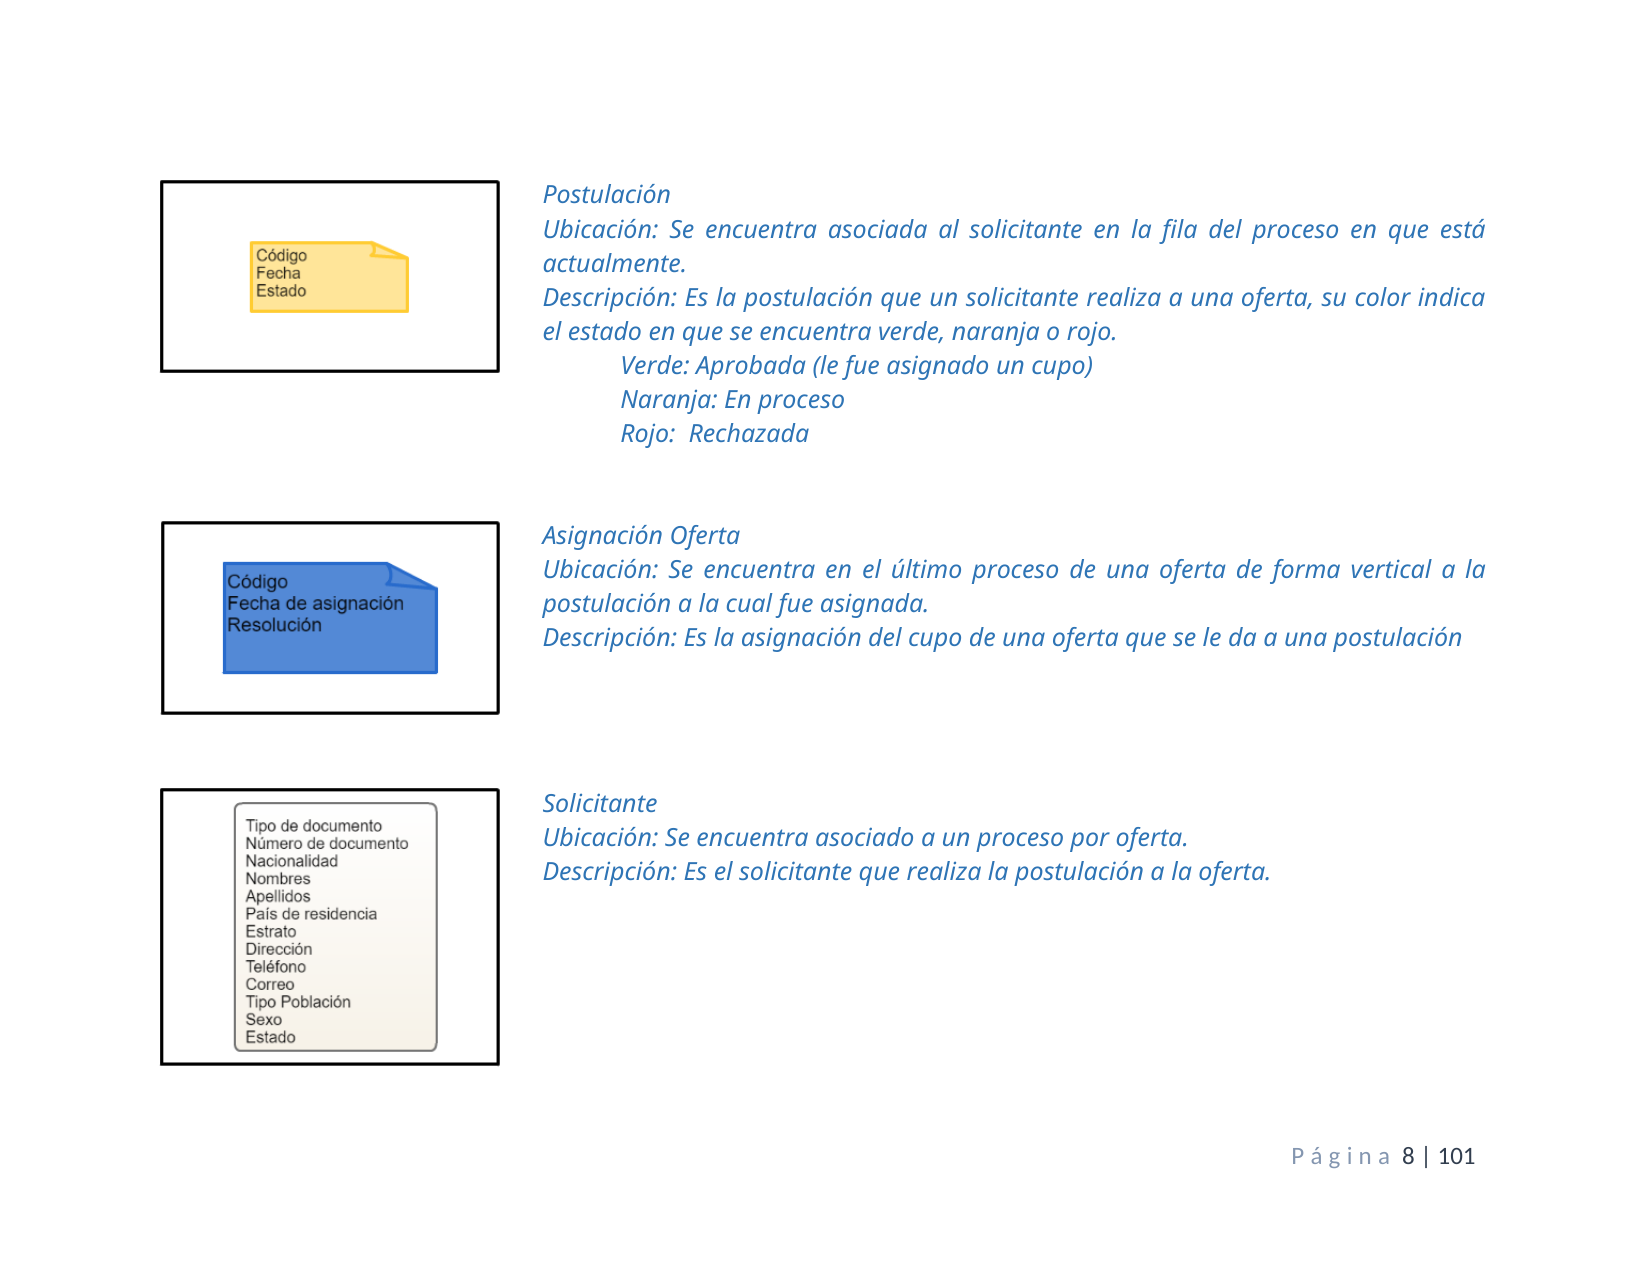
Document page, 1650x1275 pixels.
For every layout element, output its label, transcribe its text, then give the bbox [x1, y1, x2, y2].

picture [158, 785, 503, 1070]
table_cell [148, 484, 531, 752]
table_cell [148, 752, 531, 1070]
picture [158, 177, 503, 375]
table_cell Postulación Ubicación: Se encuentra asociada al solicitante en la fila del proceso en que está actualmente. Descripción: Es la postulación que un solicitante realiza a una oferta, su color indica el estado en que se encuentra verde, naranja o rojo. Verde: Aprobada (le fue asignado un cupo) Naranja: En proceso Rojo: Rechazada [531, 177, 1501, 484]
picture [158, 517, 503, 718]
table_cell [148, 177, 531, 484]
table_cell Asignación Oferta Ubicación: Se encuentra en el último proceso de una oferta de forma vertical a la postulación a la cual fue asignada. Descripción: Es la asignación del cupo de una oferta que se le da a una postulación [531, 484, 1501, 752]
table_cell Solicitante Ubicación: Se encuentra asociado a un proceso por oferta. Descripción: Es el solicitante que realiza la postulación a la oferta. [531, 752, 1501, 1070]
